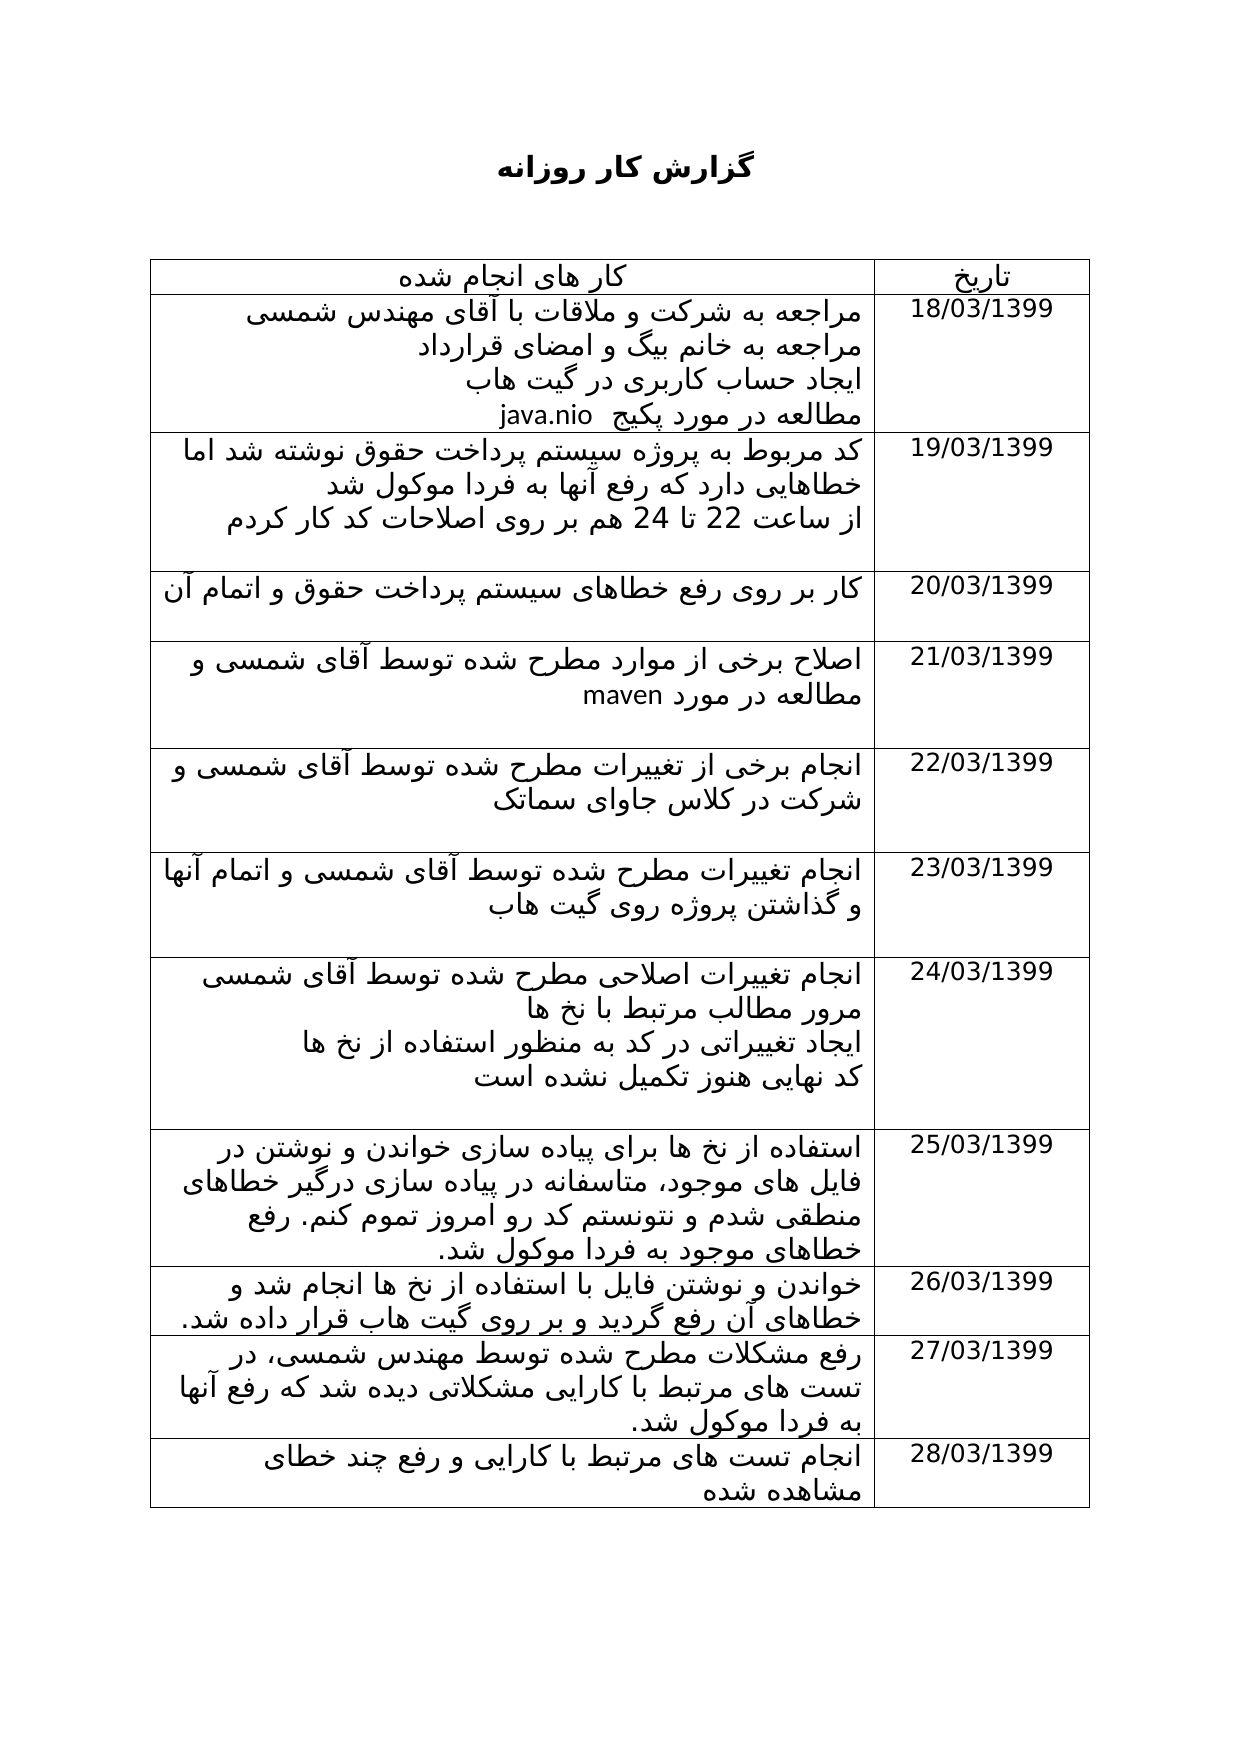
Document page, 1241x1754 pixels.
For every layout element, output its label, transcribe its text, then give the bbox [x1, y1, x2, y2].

table_cell 25/03/1399 [875, 1130, 1089, 1266]
table_cell کد مربوط به پروژه سیستم پرداخت حقوق نوشته شد اما خطاهایی دارد که رفع آنها به فردا موکول شد از ساعت 22 تا 24 هم بر روی اصلاحات کد کار کردم [151, 433, 874, 571]
table_cell 22/03/1399 [875, 749, 1089, 852]
table_cell 20/03/1399 [875, 572, 1089, 641]
table_cell 19/03/1399 [875, 433, 1089, 571]
table_cell انجام تغییرات مطرح شده توسط آقای شمسی و اتمام آنها و گذاشتن پروژه روی گیت هاب [151, 853, 874, 957]
table_header تاریخ [875, 260, 1089, 293]
table_cell اصلاح برخی از موارد مطرح شده توسط آقای شمسی و مطالعه در مورد maven [151, 642, 874, 747]
table_cell کار بر روی رفع خطاهای سیستم پرداخت حقوق و اتمام آن [151, 572, 874, 641]
table_cell انجام تست های مرتبط با کارایی و رفع چند خطای مشاهده شده [151, 1439, 874, 1507]
table_cell 18/03/1399 [875, 295, 1089, 432]
table_cell انجام برخی از تغییرات مطرح شده توسط آقای شمسی و شرکت در کلاس جاوای سماتک [151, 749, 874, 852]
table_header کار های انجام شده [151, 260, 874, 293]
table_cell 24/03/1399 [875, 958, 1089, 1129]
table_cell 21/03/1399 [875, 642, 1089, 747]
table_cell خواندن و نوشتن فایل با استفاده از نخ ها انجام شد و خطاهای آن رفع گردید و بر روی گیت هاب قرار داده شد. [151, 1267, 874, 1335]
table_cell 26/03/1399 [875, 1267, 1089, 1335]
table_cell استفاده از نخ ها برای پیاده سازی خواندن و نوشتن در فایل های موجود، متاسفانه در پیاده سازی درگیر خطاهای منطقی شدم و نتونستم کد رو امروز تموم کنم. رفع خطاهای موجود به فردا موکول شد. [151, 1130, 874, 1266]
table_cell 27/03/1399 [875, 1336, 1089, 1438]
table_cell انجام تغییرات اصلاحی مطرح شده توسط آقای شمسی مرور مطالب مرتبط با نخ ها ایجاد تغییراتی در کد به منظور استفاده از نخ ها کد نهایی هنوز تکمیل نشده است [151, 958, 874, 1129]
text گزارش کار روزانه [150, 150, 1090, 184]
table_cell رفع مشکلات مطرح شده توسط مهندس شمسی، در تست های مرتبط با کارایی مشکلاتی دیده شد که رفع آنها به فردا موکول شد. [151, 1336, 874, 1438]
table_cell 28/03/1399 [875, 1439, 1089, 1507]
table_cell مراجعه به شرکت و ملاقات با آقای مهندس شمسی مراجعه به خانم بیگ و امضای قرارداد ایجاد حساب کاربری در گیت هاب مطالعه در مورد پکیج java.nio [151, 295, 874, 432]
table_cell 23/03/1399 [875, 853, 1089, 957]
